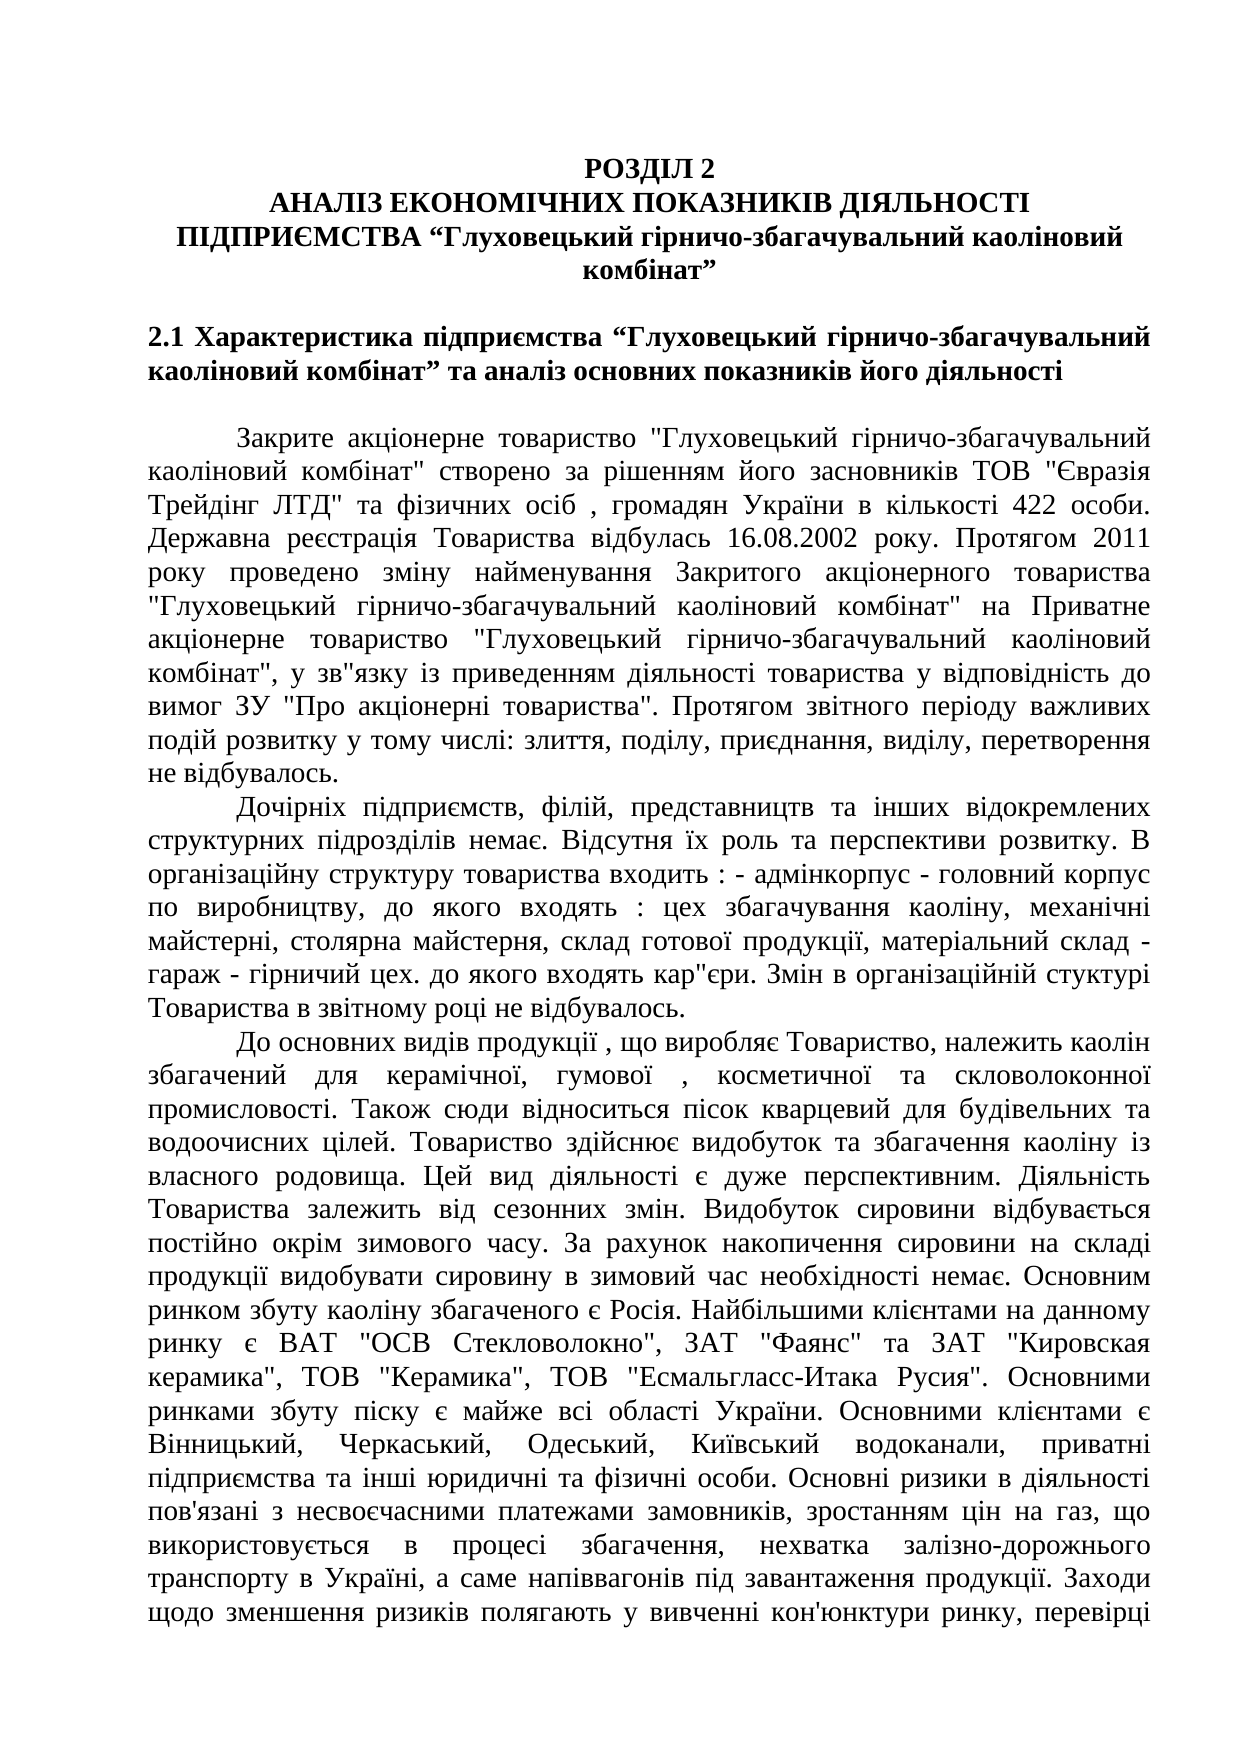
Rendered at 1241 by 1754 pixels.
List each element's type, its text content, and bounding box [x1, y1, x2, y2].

list Дочiрнiх пiдприємств, фiлiй, представництв та iнших вiдокремлених структурних пiдроздiлiв немає. Вiдсутня їх роль та перспективи розвитку. В органiзацiйну структуру товариства входить : - адмiнкорпус - головний корпус по виробництву, до якого входять : цех збагачування каолiну, механiчнi майстернi, столярна майстерня, склад готової продукцiї, матерiальний склад - гараж - гiрничий цех. до якого входять кар"єри. Змiн в органiзацiйнiй стуктурi Товариства в звiтному роцi не вiдбувалось. [148, 789, 1152, 1024]
list 2.1 Характеристика підприємства “Глуховецький гiрничо-збагачувальний каолiновий комбiнат” та аналіз основних показників його діяльності [148, 319, 1152, 386]
list РОЗДІЛ 2 [148, 152, 1152, 185]
list АНАЛІЗ ЕКОНОМІЧНИХ ПОКАЗНИКІВ ДІЯЛЬНОСТІ ПІДПРИЄМСТВА “Глуховецький гiрничо-збагачувальний каолiновий комбiнат” [148, 185, 1152, 286]
list Закрите акцiонерне товариство "Глуховецький гiрничо-збагачувальний каолiновий комбiнат" створено за рiшенням його засновникiв ТОВ "Євразiя Трейдiнг ЛТД" та фiзичних осiб , громадян України в кiлькостi 422 особи. Державна реєстрацiя Товариства вiдбулась 16.08.2002 року. Протягом 2011 року проведено змiну найменування Закритого акцiонерного товариства "Глуховецький гiрничо-збагачувальний каолiновий комбiнат" на Приватне акцiонерне товариство "Глуховецький гiрничо-збагачувальний каолiновий комбiнат", у зв"язку iз приведенням дiяльностi товариства у вiдповiднiсть до вимог ЗУ "Про акцiонернi товариства". Протягом звiтного перiоду важливих подiй розвитку у тому числi: злиття, подiлу, приєднання, видiлу, перетворення не вiдбувалось. [148, 420, 1152, 789]
